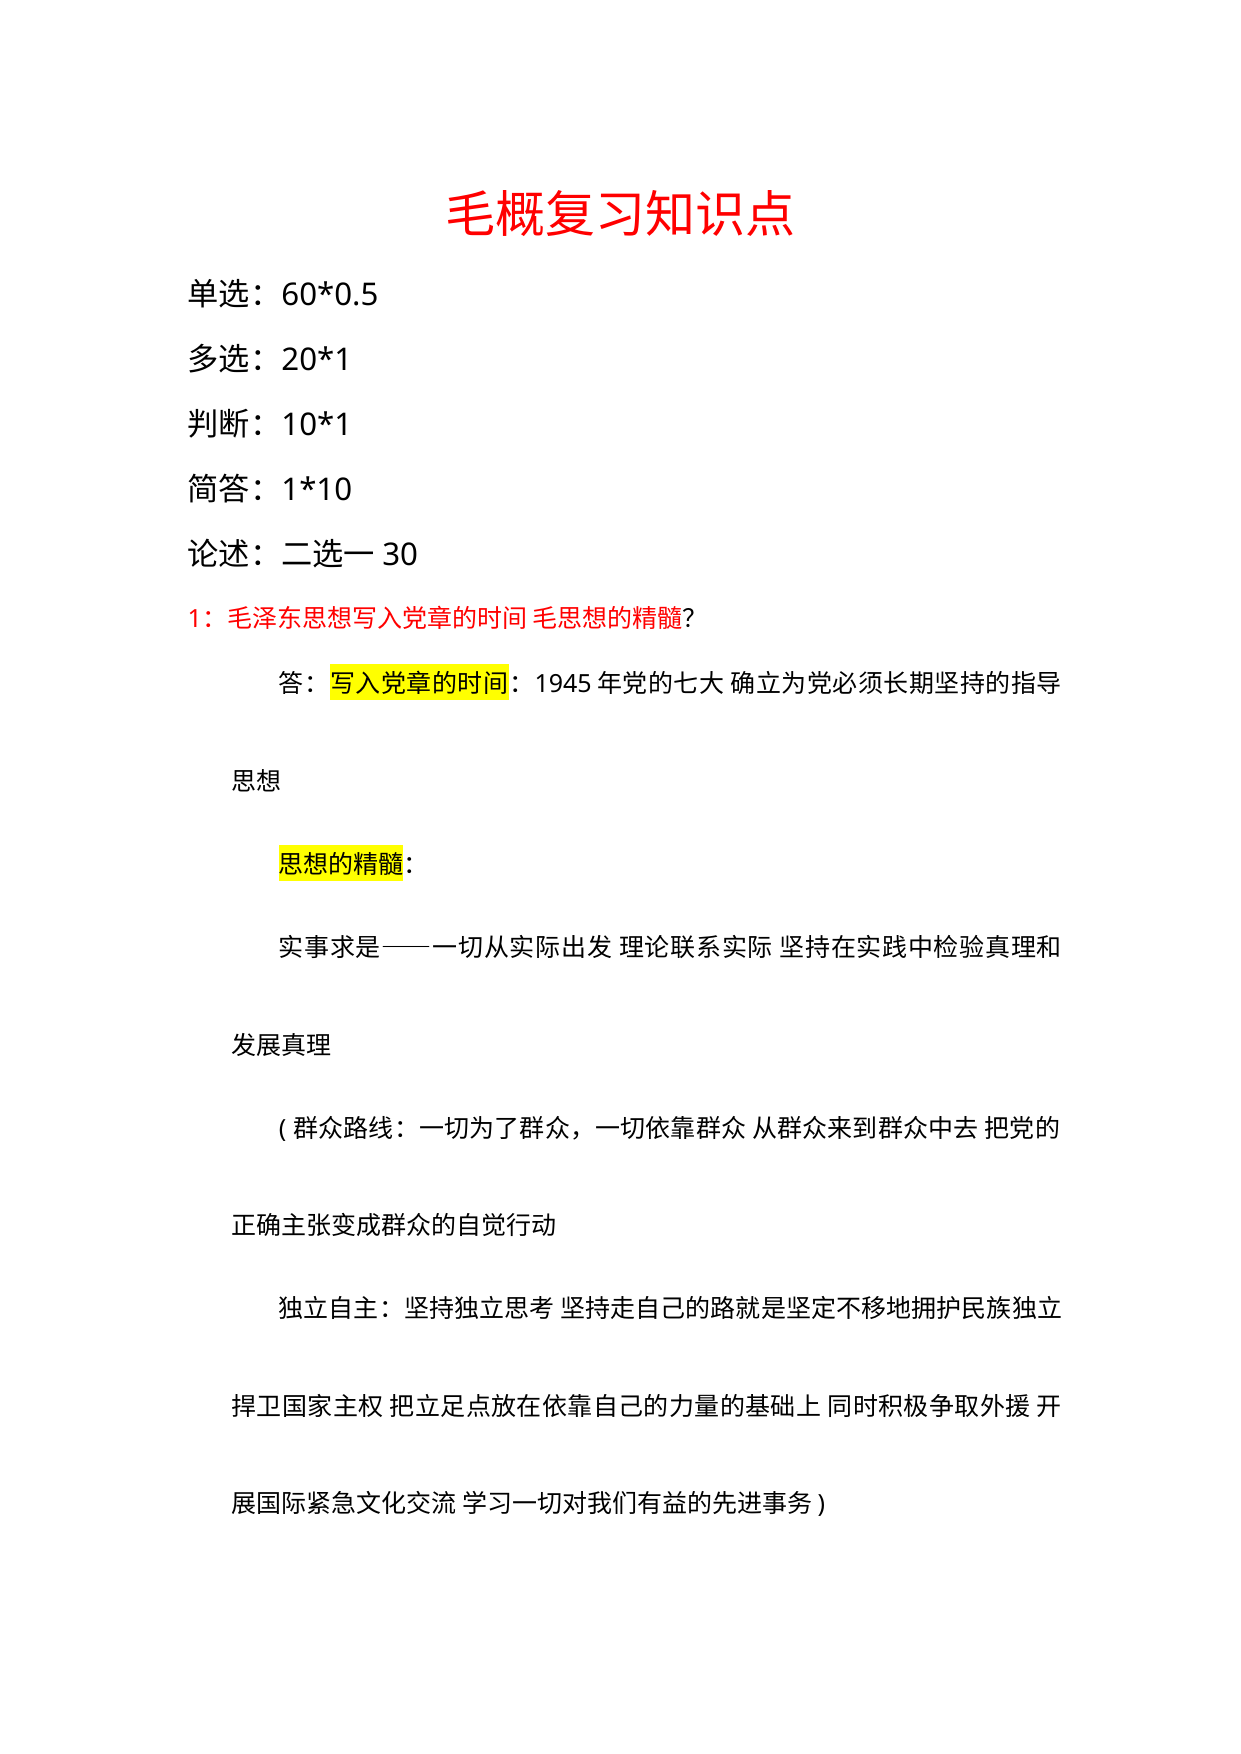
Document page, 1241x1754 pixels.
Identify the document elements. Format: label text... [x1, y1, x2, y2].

text 思想的精髓： [231, 830, 1064, 895]
text 简答：1*10 [187, 454, 1053, 519]
text 实事求是——一切从实际出发 理论联系实际 坚持在实践中检验真理和发展真理 [231, 913, 1064, 1076]
text 判断：10*1 [187, 389, 1053, 454]
text 答：写入党章的时间：1945年党的七大 确立为党必须长期坚持的指导思想 [231, 649, 1064, 812]
text 独立自主：坚持独立思考 坚持走自己的路就是坚定不移地拥护民族独立捍卫国家主权 把立足点放在依靠自己的力量的基础上 同时积极争取外援 开展国际紧急文化交流 学习一切对我们有益的先进事务 ) [231, 1274, 1064, 1534]
text 毛概复习知识点 [187, 162, 1053, 259]
text 单选：60*0.5 [187, 259, 1053, 324]
text ( 群众路线：一切为了群众，一切依靠群众 从群众来到群众中去 把党的正确主张变成群众的自觉行动 [231, 1094, 1064, 1256]
text 1：毛泽东思想写入党章的时间 毛思想的精髓？ [187, 584, 1053, 649]
text 多选：20*1 [187, 324, 1053, 389]
text 论述：二选一 30 [187, 519, 1053, 584]
